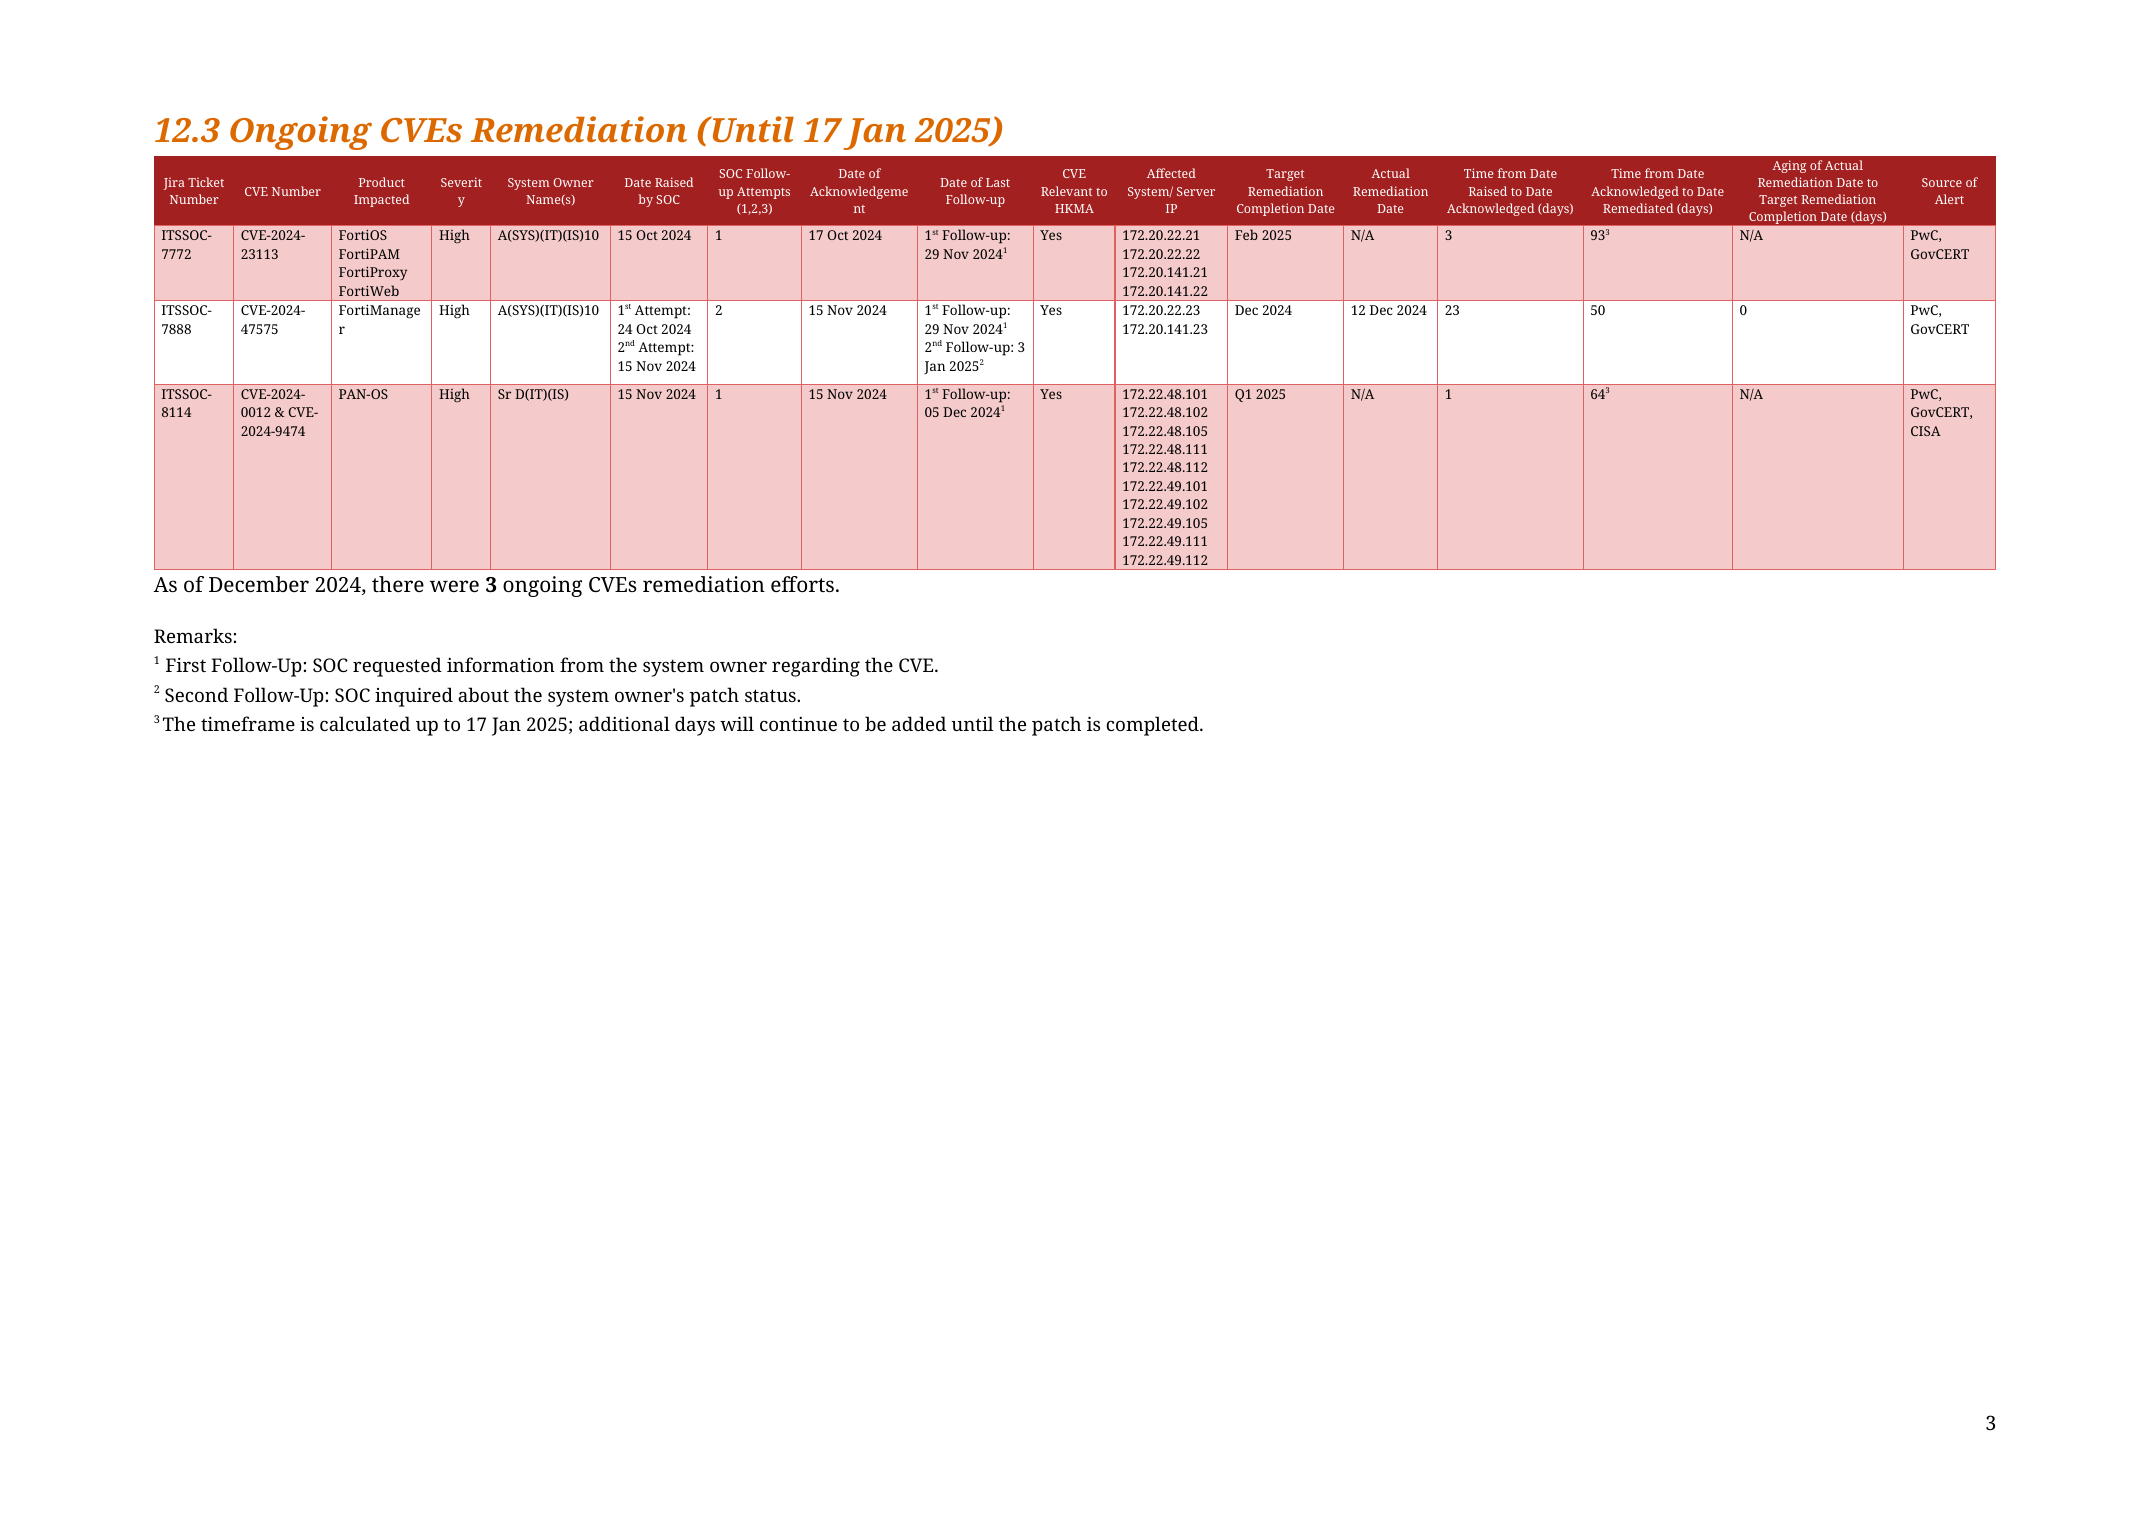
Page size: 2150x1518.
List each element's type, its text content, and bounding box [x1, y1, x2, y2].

table_cell 23 [1438, 301, 1583, 383]
table_header System Owner Name(s) [491, 157, 610, 225]
table_cell 50 [1584, 301, 1732, 383]
table_header Date Raised by SOC [611, 157, 707, 225]
table_cell 933 [1584, 226, 1732, 300]
table_cell 1st Attempt: 24 Oct 2024 2nd Attempt: 15 Nov 2024 [611, 301, 707, 383]
table_cell ITSSOC-7772 [155, 226, 233, 300]
text Remarks: [153, 623, 1996, 649]
table_cell 0 [1733, 301, 1903, 383]
table_cell CVE-2024-23113 [234, 226, 331, 300]
table_cell N/A [1344, 226, 1437, 300]
table_cell PwC, GovCERT [1904, 301, 1995, 383]
table_cell 1 [708, 226, 801, 300]
table_header SOC Follow-up Attempts (1,2,3) [708, 157, 801, 225]
table_cell 643 [1584, 385, 1732, 569]
table_cell Dec 2024 [1228, 301, 1343, 383]
table_cell 172.22.48.101 172.22.48.102 172.22.48.105 172.22.48.111 172.22.48.112 172.22.49.101 172.22.49.102 172.22.49.105 172.22.49.111 172.22.49.112 [1116, 385, 1227, 569]
table_cell Yes [1034, 385, 1114, 569]
table_header Date of Last Follow-up [918, 157, 1033, 225]
table_cell 172.20.22.21 172.20.22.22 172.20.141.21 172.20.141.22 [1116, 226, 1227, 300]
table_cell High [432, 301, 490, 383]
table_cell PAN-OS [332, 385, 431, 569]
table_cell Q1 2025 [1228, 385, 1343, 569]
table_cell Feb 2025 [1228, 226, 1343, 300]
text 3 The timeframe is calculated up to 17 Jan 2025; additional days will continue to be added until the patch is completed. [153, 711, 1996, 737]
table_cell 15 Nov 2024 [611, 385, 707, 569]
subtitle 12.3 Ongoing CVEs Remediation (Until 17 Jan 2025) [153, 106, 1996, 152]
table_header CVE Number [234, 157, 331, 225]
table_cell CVE-2024-0012 & CVE-2024-9474 [234, 385, 331, 569]
table_cell 1 [1438, 385, 1583, 569]
table_cell A(SYS)(IT)(IS)10 [491, 301, 610, 383]
table_cell FortiManager [332, 301, 431, 383]
text As of December 2024, there were 3 ongoing CVEs remediation efforts. [153, 570, 1996, 598]
table_cell 1st Follow-up: 29 Nov 20241 [918, 226, 1033, 300]
table_header Date of Acknowledgement [802, 157, 917, 225]
table_header Aging of Actual Remediation Date to Target Remediation Completion Date (days) [1733, 157, 1903, 225]
table_cell FortiOS FortiPAM FortiProxy FortiWeb [332, 226, 431, 300]
table_header Actual Remediation Date [1344, 157, 1437, 225]
table_cell PwC, GovCERT [1904, 226, 1995, 300]
table_cell N/A [1344, 385, 1437, 569]
table_cell 12 Dec 2024 [1344, 301, 1437, 383]
table_cell A(SYS)(IT)(IS)10 [491, 226, 610, 300]
table_cell CVE-2024-47575 [234, 301, 331, 383]
table_cell Yes [1034, 226, 1114, 300]
table_cell High [432, 385, 490, 569]
table_header Affected System/ Server IP [1116, 157, 1227, 225]
table_cell 2 [708, 301, 801, 383]
table_header Jira Ticket Number [155, 157, 233, 225]
table_cell High [432, 226, 490, 300]
table_header Severity [432, 157, 490, 225]
table_cell 172.20.22.23 172.20.141.23 [1116, 301, 1227, 383]
table_cell 3 [1438, 226, 1583, 300]
table_cell 17 Oct 2024 [802, 226, 917, 300]
table_header Product Impacted [332, 157, 431, 225]
table_header CVE Relevant to HKMA [1034, 157, 1114, 225]
text 2 Second Follow-Up: SOC inquired about the system owner's patch status. [153, 682, 1996, 707]
table_cell 1st Follow-up: 29 Nov 20241 2nd Follow-up: 3 Jan 20252 [918, 301, 1033, 383]
table_header Source of Alert [1904, 157, 1995, 225]
table_cell Yes [1034, 301, 1114, 383]
table_cell Sr D(IT)(IS) [491, 385, 610, 569]
text 1 First Follow-Up: SOC requested information from the system owner regarding the CVE. [153, 653, 1996, 678]
table_cell 15 Oct 2024 [611, 226, 707, 300]
table_cell 15 Nov 2024 [802, 385, 917, 569]
table_cell ITSSOC-8114 [155, 385, 233, 569]
table_header Time from Date Raised to Date Acknowledged (days) [1438, 157, 1583, 225]
table_cell 1st Follow-up: 05 Dec 20241 [918, 385, 1033, 569]
table_cell N/A [1733, 385, 1903, 569]
table_header Target Remediation Completion Date [1228, 157, 1343, 225]
table_cell ITSSOC-7888 [155, 301, 233, 383]
table_cell 1 [708, 385, 801, 569]
table_cell 15 Nov 2024 [802, 301, 917, 383]
table_cell N/A [1733, 226, 1903, 300]
table_header Time from Date Acknowledged to Date Remediated (days) [1584, 157, 1732, 225]
table_cell PwC, GovCERT, CISA [1904, 385, 1995, 569]
